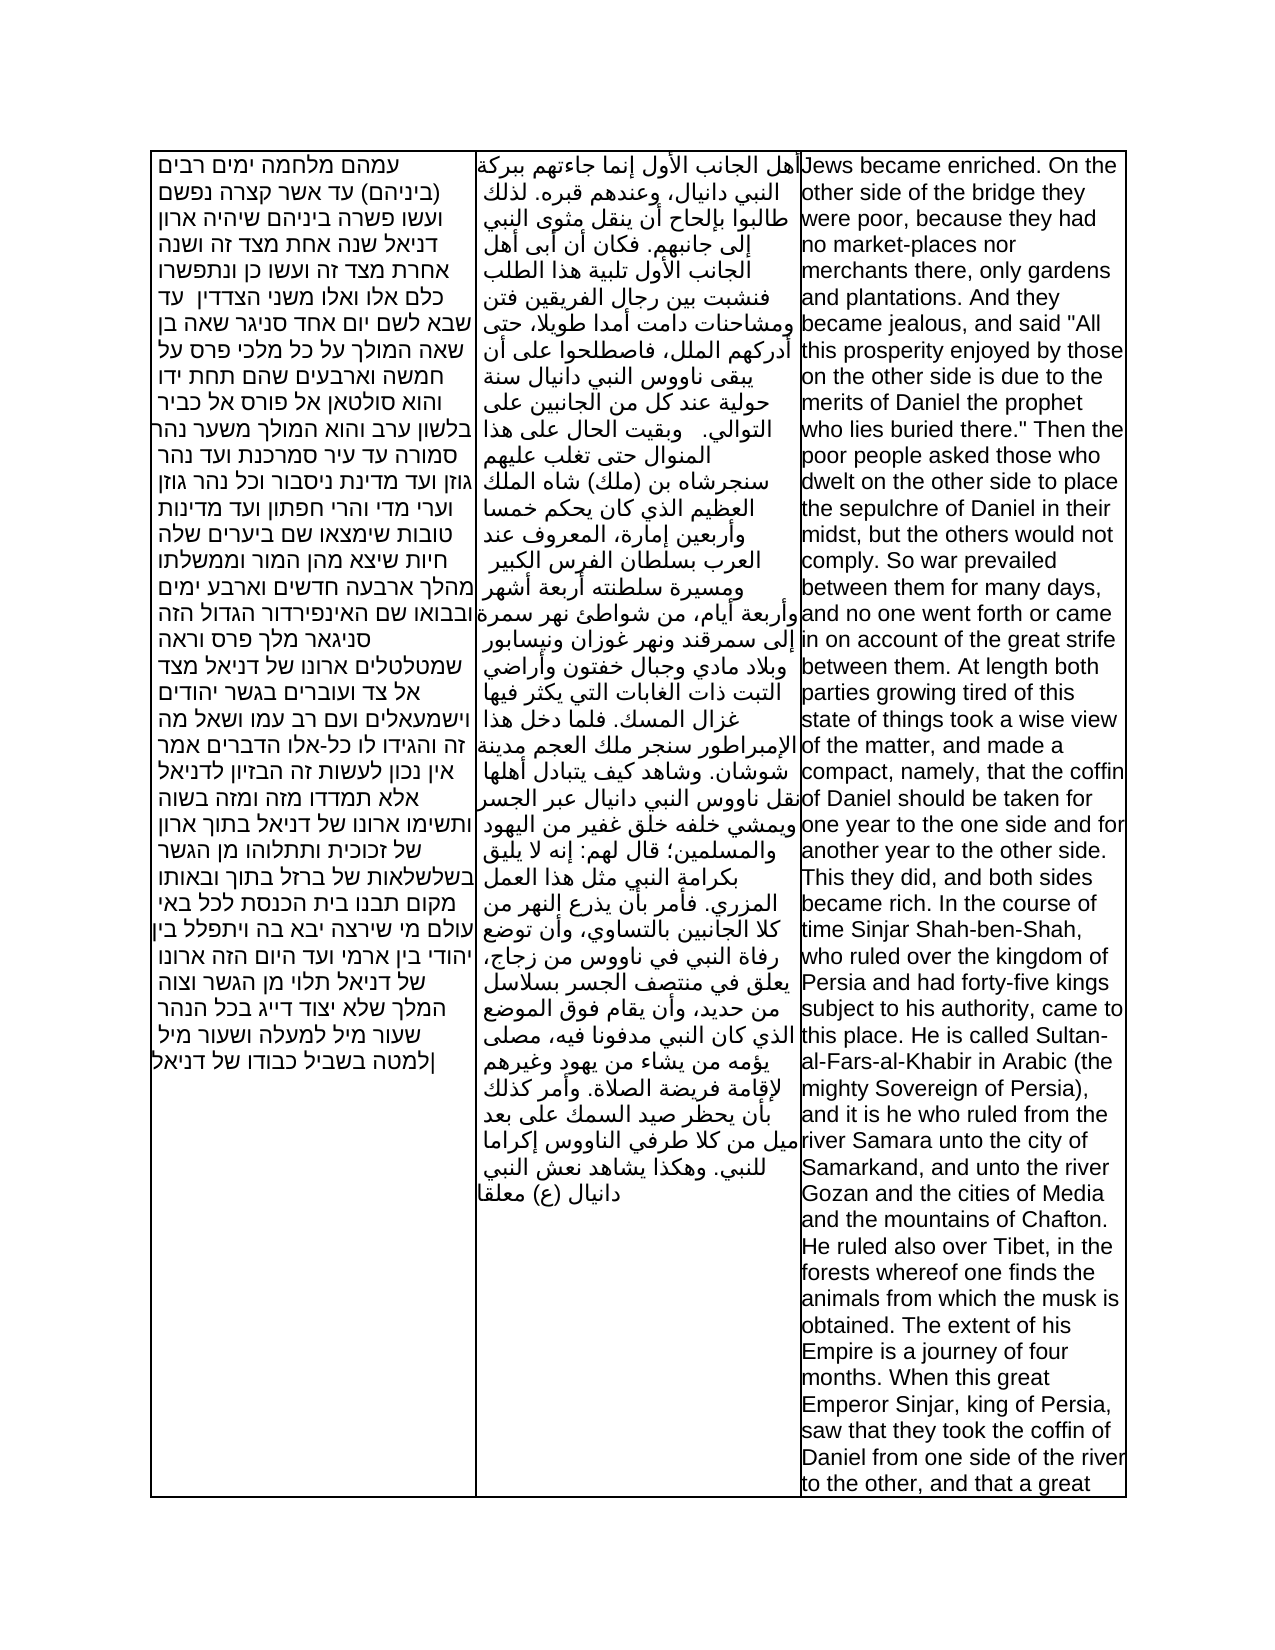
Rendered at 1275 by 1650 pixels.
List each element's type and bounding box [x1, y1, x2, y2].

table_cell [152, 152, 475, 1496]
table_cell [477, 152, 800, 1496]
table_cell [802, 152, 1125, 1496]
